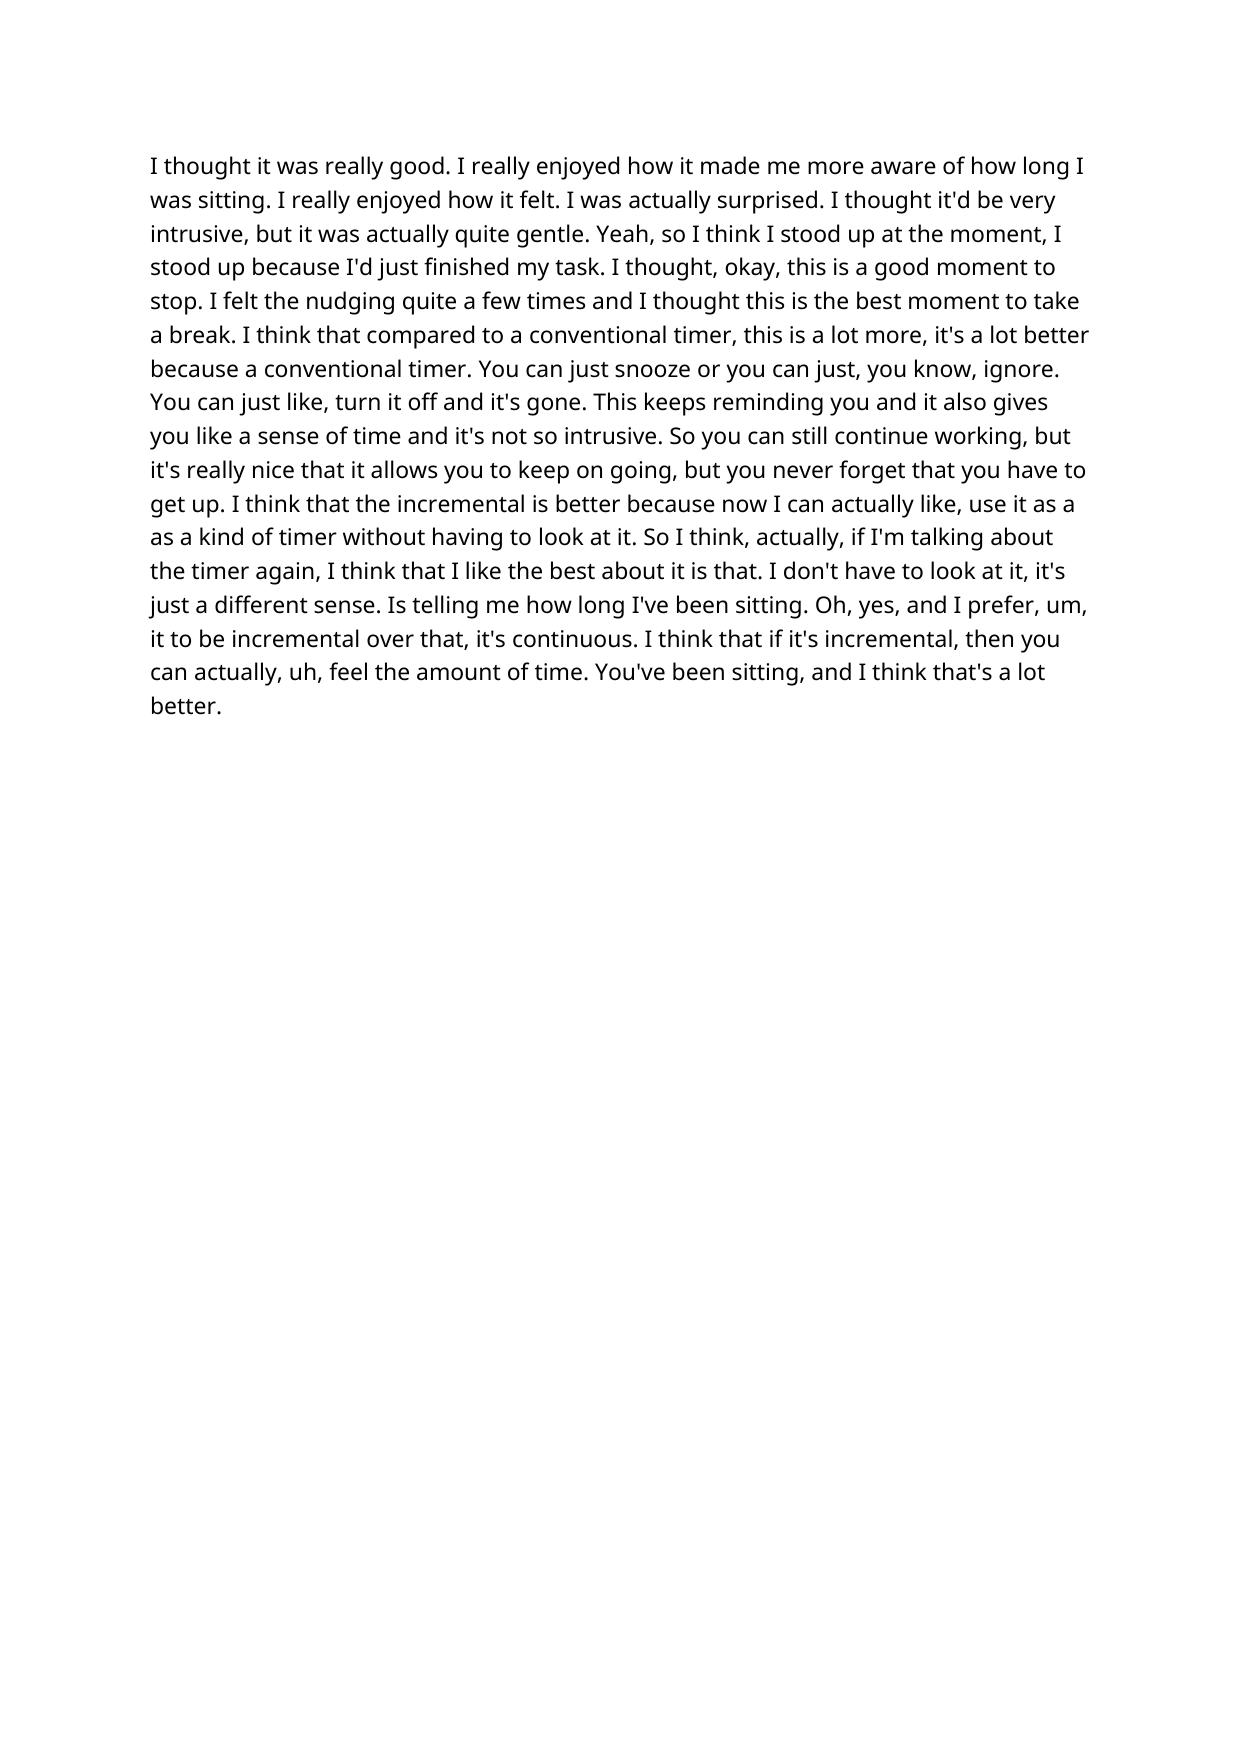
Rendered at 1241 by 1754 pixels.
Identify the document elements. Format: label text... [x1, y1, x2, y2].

text I thought it was really good. I really enjoyed how it made me more aware of how long I was sitting. I really enjoyed how it felt. I was actually surprised. I thought it'd be very intrusive, but it was actually quite gentle. Yeah, so I think I stood up at the moment, I stood up because I'd just finished my task. I thought, okay, this is a good moment to stop. I felt the nudging quite a few times and I thought this is the best moment to take a break. I think that compared to a conventional timer, this is a lot more, it's a lot better because a conventional timer. You can just snooze or you can just, you know, ignore. You can just like, turn it off and it's gone. This keeps reminding you and it also gives you like a sense of time and it's not so intrusive. So you can still continue working, but it's really nice that it allows you to keep on going, but you never forget that you have to get up. I think that the incremental is better because now I can actually like, use it as a as a kind of timer without having to look at it. So I think, actually, if I'm talking about the timer again, I think that I like the best about it is that. I don't have to look at it, it's just a different sense. Is telling me how long I've been sitting. Oh, yes, and I prefer, um, it to be incremental over that, it's continuous. I think that if it's incremental, then you can actually, uh, feel the amount of time. You've been sitting, and I think that's a lot better. [150, 150, 1090, 721]
